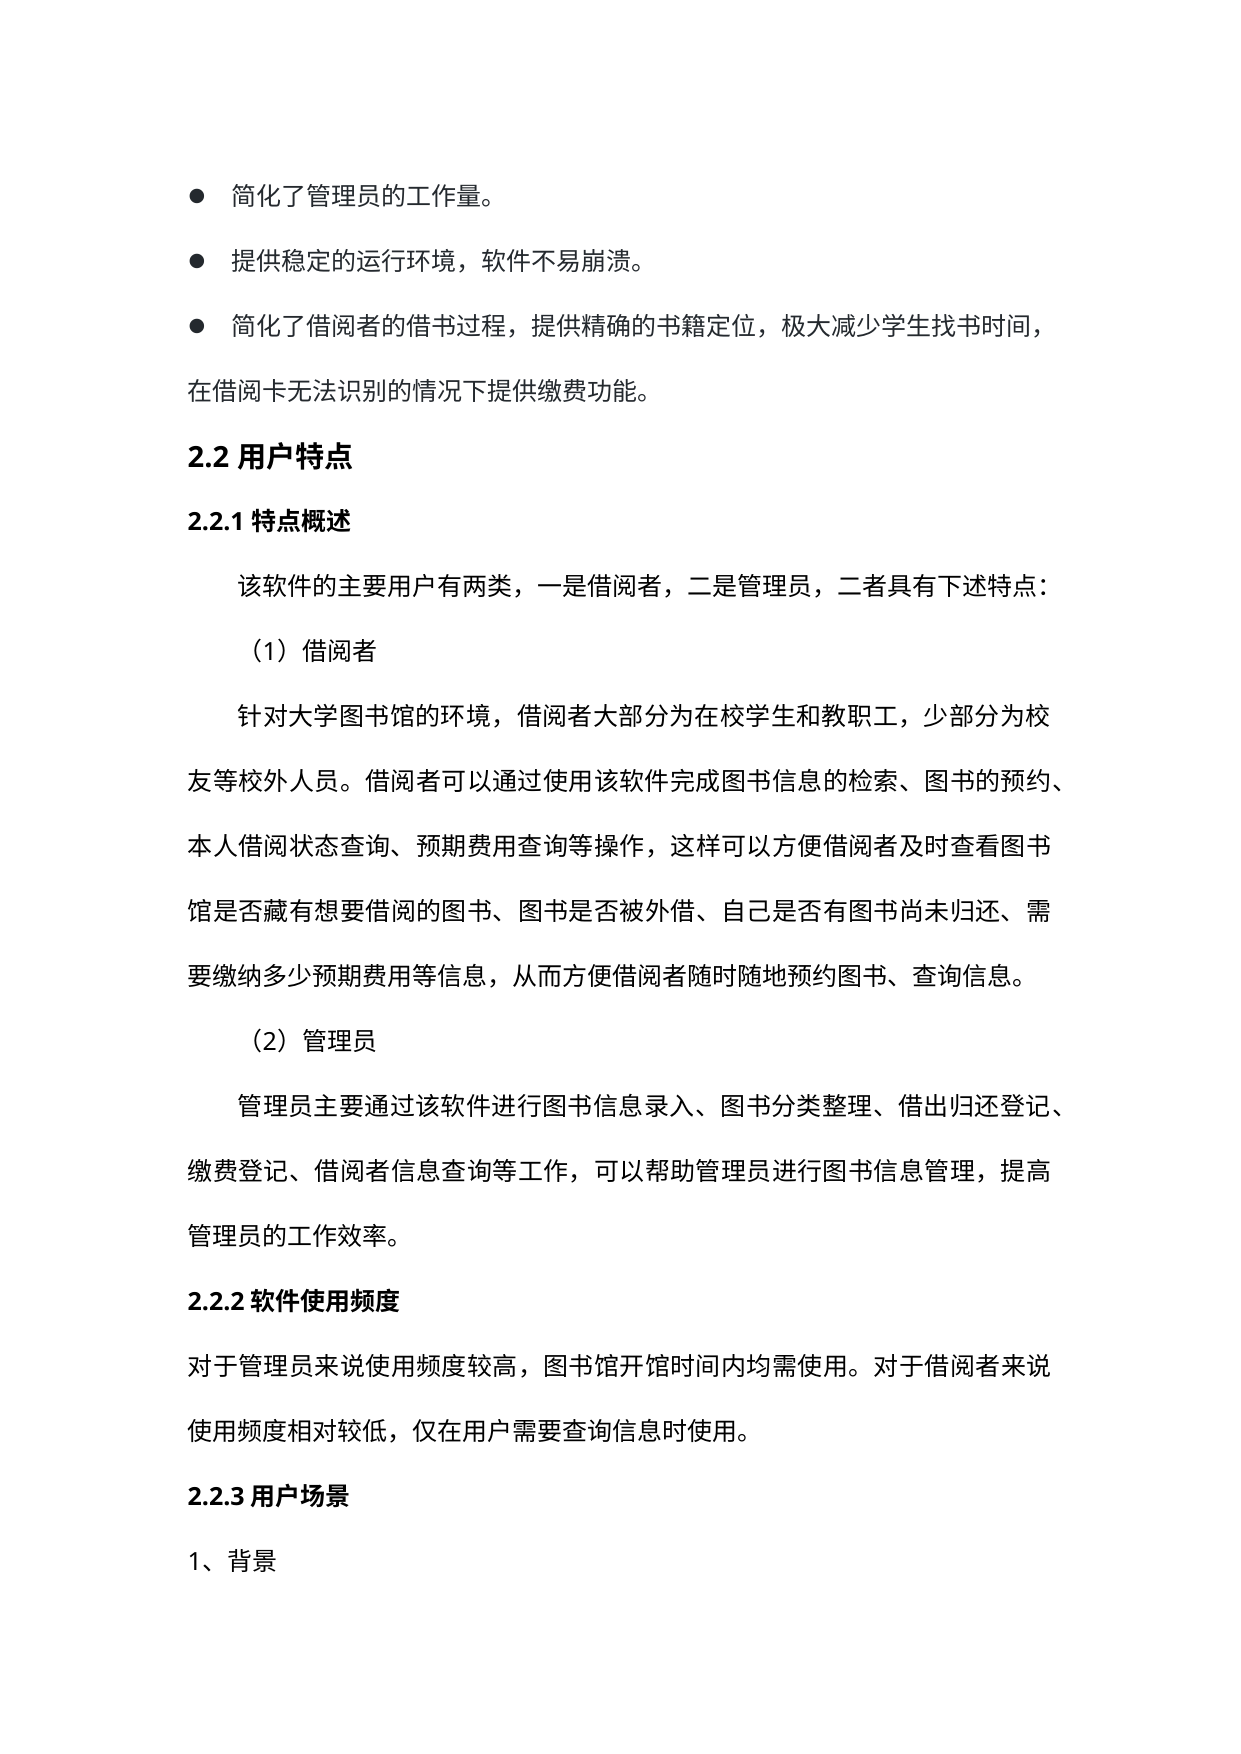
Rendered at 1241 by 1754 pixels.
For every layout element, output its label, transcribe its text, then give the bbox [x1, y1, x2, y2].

text 1、背景 [187, 1527, 1053, 1592]
text 2.2.3用户场景 [187, 1462, 1053, 1527]
text （2）管理员 [187, 1007, 1053, 1072]
text 该软件的主要用户有两类，一是借阅者，二是管理员，二者具有下述特点： [187, 552, 1053, 617]
list 提供稳定的运行环境，软件不易崩溃。 [187, 227, 1053, 292]
list 简化了管理员的工作量。 [187, 162, 1053, 227]
text 2.2.2软件使用频度 [187, 1267, 1053, 1332]
text 管理员主要通过该软件进行图书信息录入、图书分类整理、借出归还登记、缴费登记、借阅者信息查询等工作，可以帮助管理员进行图书信息管理，提高管理员的工作效率。 [187, 1072, 1053, 1267]
text 2.2.1 特点概述 [187, 487, 1053, 552]
text 2.2 用户特点 [187, 422, 1053, 487]
text 针对大学图书馆的环境，借阅者大部分为在校学生和教职工，少部分为校友等校外人员。借阅者可以通过使用该软件完成图书信息的检索、图书的预约、本人借阅状态查询、预期费用查询等操作，这样可以方便借阅者及时查看图书馆是否藏有想要借阅的图书、图书是否被外借、自己是否有图书尚未归还、需要缴纳多少预期费用等信息，从而方便借阅者随时随地预约图书、查询信息。 [187, 682, 1053, 1007]
text 对于管理员来说使用频度较高，图书馆开馆时间内均需使用。对于借阅者来说使用频度相对较低，仅在用户需要查询信息时使用。 [187, 1332, 1053, 1462]
list 简化了借阅者的借书过程，提供精确的书籍定位，极大减少学生找书时间，在借阅卡无法识别的情况下提供缴费功能。 [187, 292, 1053, 422]
text （1）借阅者 [187, 617, 1053, 682]
